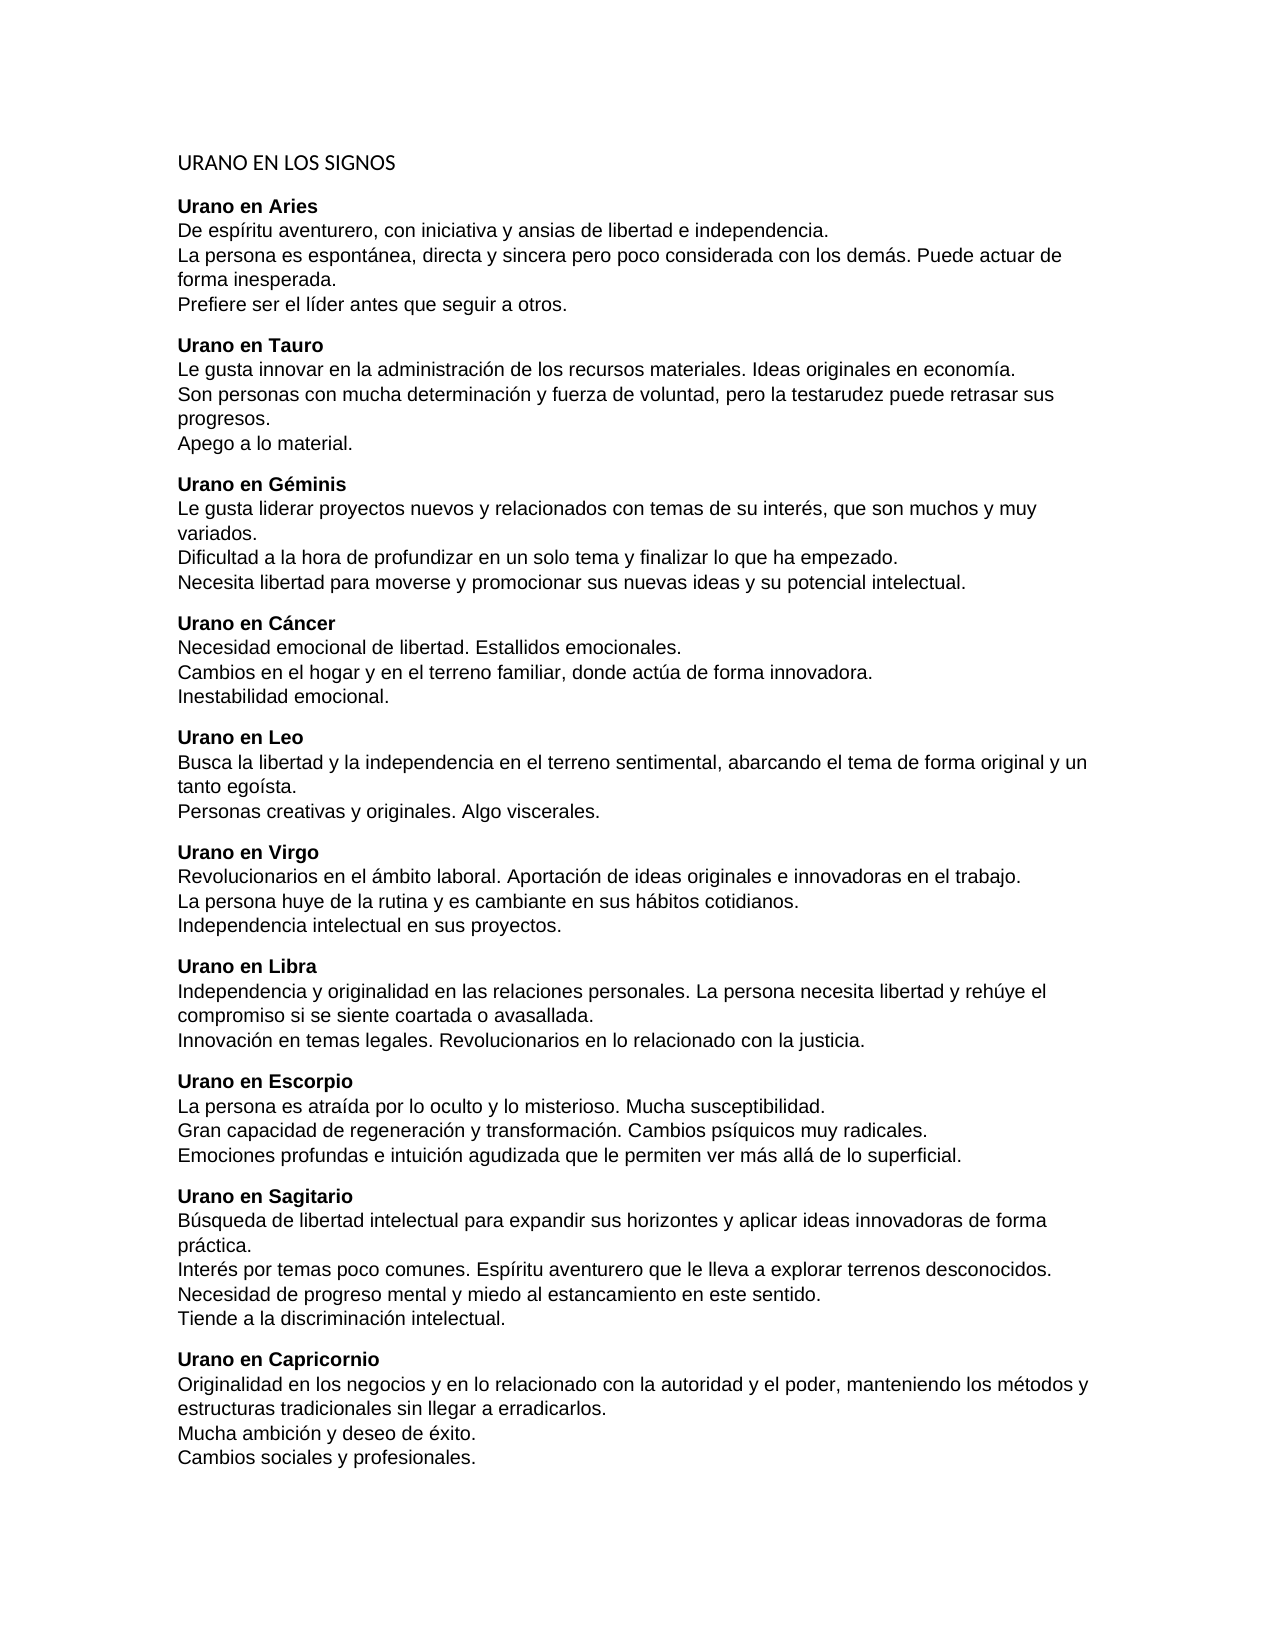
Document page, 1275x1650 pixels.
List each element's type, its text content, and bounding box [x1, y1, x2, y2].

text Urano en Géminis Le gusta liderar proyectos nuevos y relacionados con temas de su interés, que son muchos y muy variados. Dificultad a la hora de profundizar en un solo tema y finalizar lo que ha empezado. Necesita libertad para moverse y promocionar sus nuevas ideas y su potencial intelectual. [177, 473, 1098, 593]
text Urano en Tauro Le gusta innovar en la administración de los recursos materiales. Ideas originales en economía. Son personas con mucha determinación y fuerza de voluntad, pero la testarudez puede retrasar sus progresos. Apego a lo material. [177, 333, 1098, 454]
text Urano en Virgo Revolucionarios en el ámbito laboral. Aportación de ideas originales e innovadoras en el trabajo. La persona huye de la rutina y es cambiante en sus hábitos cotidianos. Independencia intelectual en sus proyectos. [177, 841, 1098, 937]
text Urano en Aries De espíritu aventurero, con iniciativa y ansias de libertad e independencia. La persona es espontánea, directa y sincera pero poco considerada con los demás. Puede actuar de forma inesperada. Prefiere ser el líder antes que seguir a otros. [177, 194, 1098, 315]
text Urano en Libra Independencia y originalidad en las relaciones personales. La persona necesita libertad y rehúye el compromiso si se siente coartada o avasallada. Innovación en temas legales. Revolucionarios en lo relacionado con la justicia. [177, 955, 1098, 1052]
text Urano en Cáncer Necesidad emocional de libertad. Estallidos emocionales. Cambios en el hogar y en el terreno familiar, donde actúa de forma innovadora. Inestabilidad emocional. [177, 612, 1098, 708]
text Urano en Capricornio Originalidad en los negocios y en lo relacionado con la autoridad y el poder, manteniendo los métodos y estructuras tradicionales sin llegar a erradicarlos. Mucha ambición y deseo de éxito. Cambios sociales y profesionales. [177, 1348, 1098, 1469]
text Urano en Leo Busca la libertad y la independencia en el terreno sentimental, abarcando el tema de forma original y un tanto egoísta. Personas creativas y originales. Algo viscerales. [177, 726, 1098, 822]
text URANO EN LOS SIGNOS [177, 148, 1098, 176]
text Urano en Escorpio La persona es atraída por lo oculto y lo misterioso. Mucha susceptibilidad. Gran capacidad de regeneración y transformación. Cambios psíquicos muy radicales. Emociones profundas e intuición agudizada que le permiten ver más allá de lo superficial. [177, 1070, 1098, 1166]
text Urano en Sagitario Búsqueda de libertad intelectual para expandir sus horizontes y aplicar ideas innovadoras de forma práctica. Interés por temas poco comunes. Espíritu aventurero que le lleva a explorar terrenos desconocidos. Necesidad de progreso mental y miedo al estancamiento en este sentido. Tiende a la discriminación intelectual. [177, 1184, 1098, 1330]
